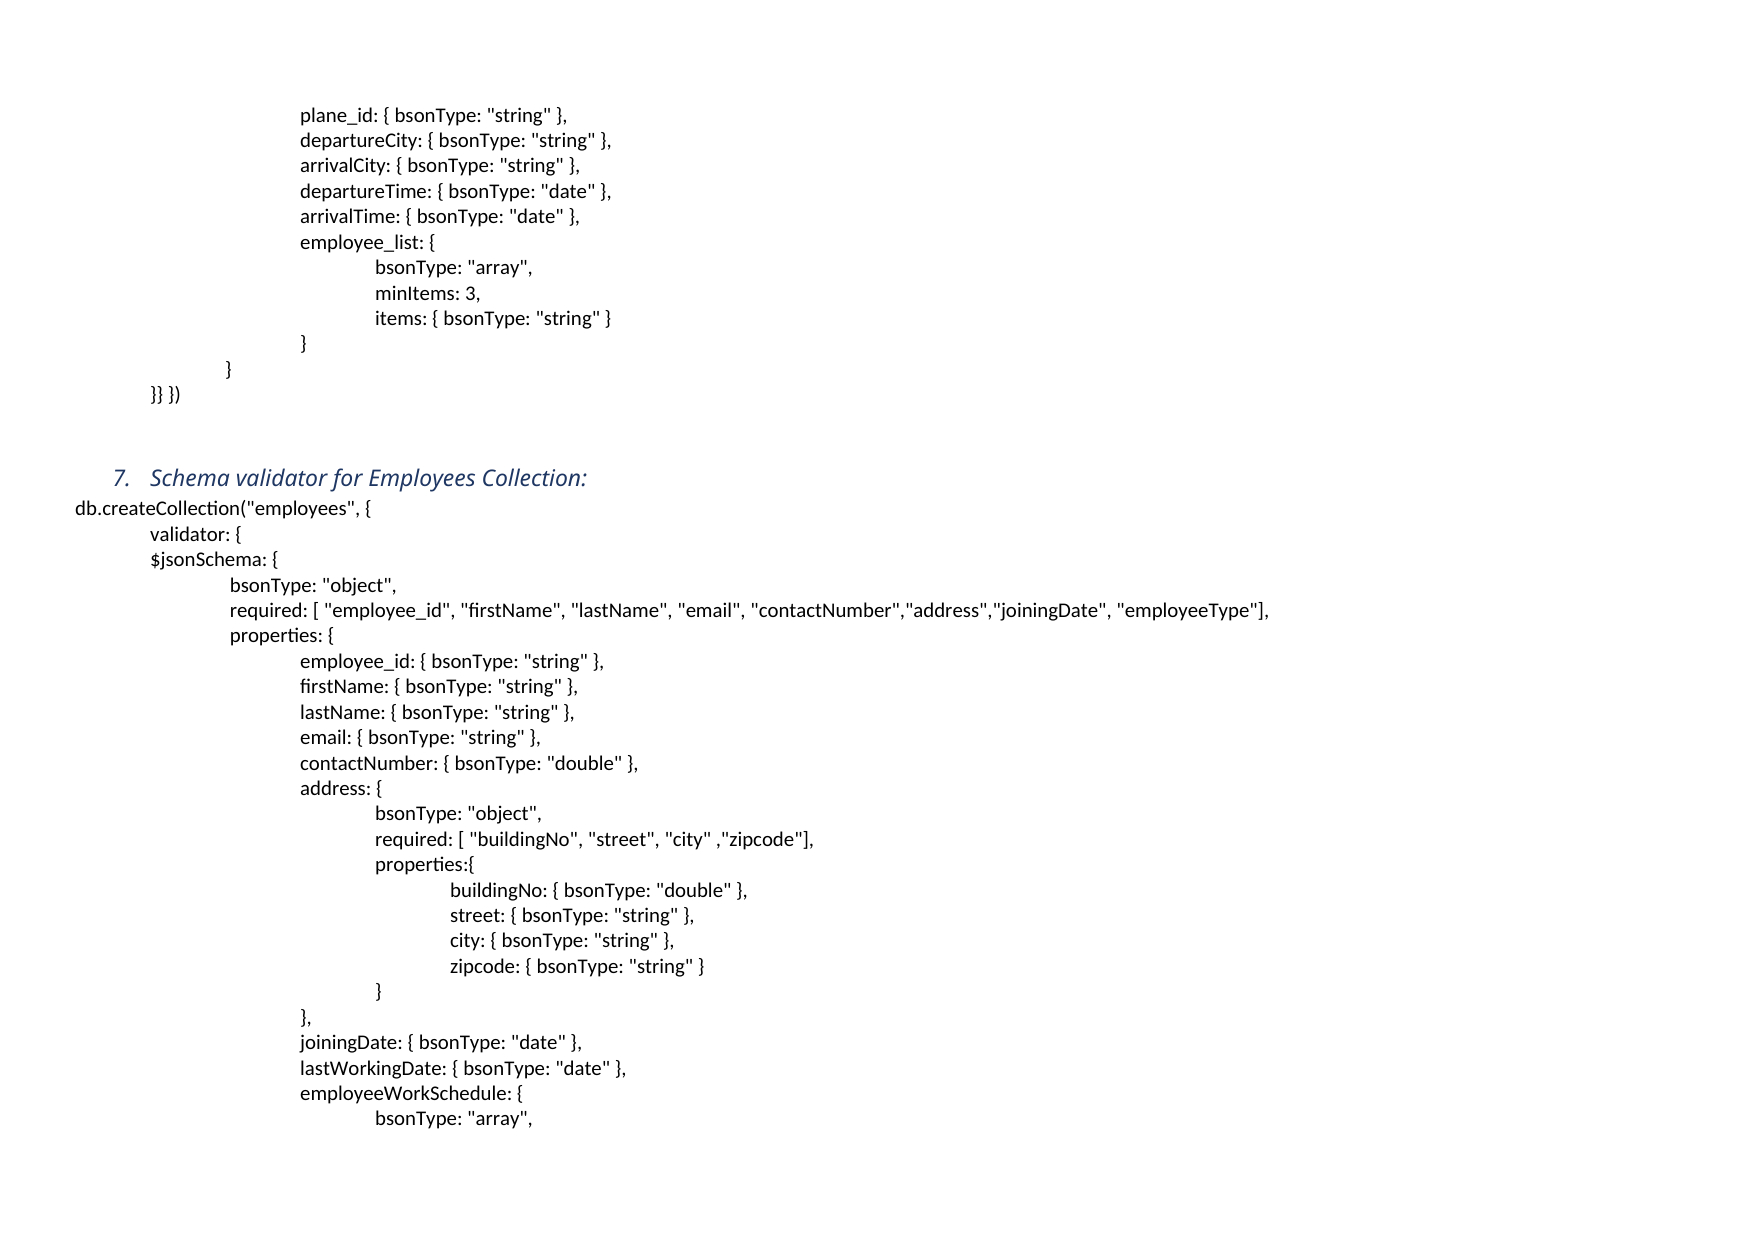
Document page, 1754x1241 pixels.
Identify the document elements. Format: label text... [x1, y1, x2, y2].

text employeeWorkSchedule: { [75, 1080, 1679, 1106]
text properties:{ [75, 851, 1679, 877]
text validator: { [75, 521, 1679, 546]
text contactNumber: { bsonType: "double" }, [75, 750, 1679, 775]
text arrivalCity: { bsonType: "string" }, [75, 153, 1679, 178]
text bsonType: "object", [75, 801, 1679, 826]
text firstName: { bsonType: "string" }, [75, 673, 1679, 699]
text zipcode: { bsonType: "string" } [75, 953, 1679, 978]
text required: [ "buildingNo", "street", "city" ,"zipcode"], [75, 826, 1679, 851]
text departureCity: { bsonType: "string" }, [75, 127, 1679, 153]
text db.createCollection("employees", { [75, 496, 1679, 521]
text plane_id: { bsonType: "string" }, [75, 102, 1679, 127]
text items: { bsonType: "string" } [75, 305, 1679, 331]
text bsonType: "array", [75, 254, 1679, 280]
text bsonType: "object", [75, 572, 1679, 597]
text $jsonSchema: { [75, 546, 1679, 572]
text bsonType: "array", [75, 1106, 1679, 1131]
text departureTime: { bsonType: "date" }, [75, 178, 1679, 203]
text } [75, 978, 1679, 1004]
text }} }) [75, 381, 1679, 407]
text email: { bsonType: "string" }, [75, 724, 1679, 750]
text employee_id: { bsonType: "string" }, [75, 648, 1679, 673]
text employee_list: { [75, 229, 1679, 254]
text properties: { [75, 623, 1679, 648]
text required: [ "employee_id", "firstName", "lastName", "email", "contactNumber","address","joiningDate", "employeeType"], [75, 597, 1679, 623]
text } [75, 331, 1679, 356]
subtitle Schema validator for Employees Collection: [112, 462, 1679, 493]
text joiningDate: { bsonType: "date" }, [75, 1029, 1679, 1055]
text } [75, 356, 1679, 381]
text address: { [75, 775, 1679, 801]
text street: { bsonType: "string" }, [75, 902, 1679, 928]
text arrivalTime: { bsonType: "date" }, [75, 203, 1679, 229]
text lastName: { bsonType: "string" }, [75, 699, 1679, 724]
text }, [75, 1004, 1679, 1029]
text minItems: 3, [75, 280, 1679, 305]
text city: { bsonType: "string" }, [75, 928, 1679, 953]
text lastWorkingDate: { bsonType: "date" }, [75, 1055, 1679, 1080]
text buildingNo: { bsonType: "double" }, [75, 877, 1679, 902]
